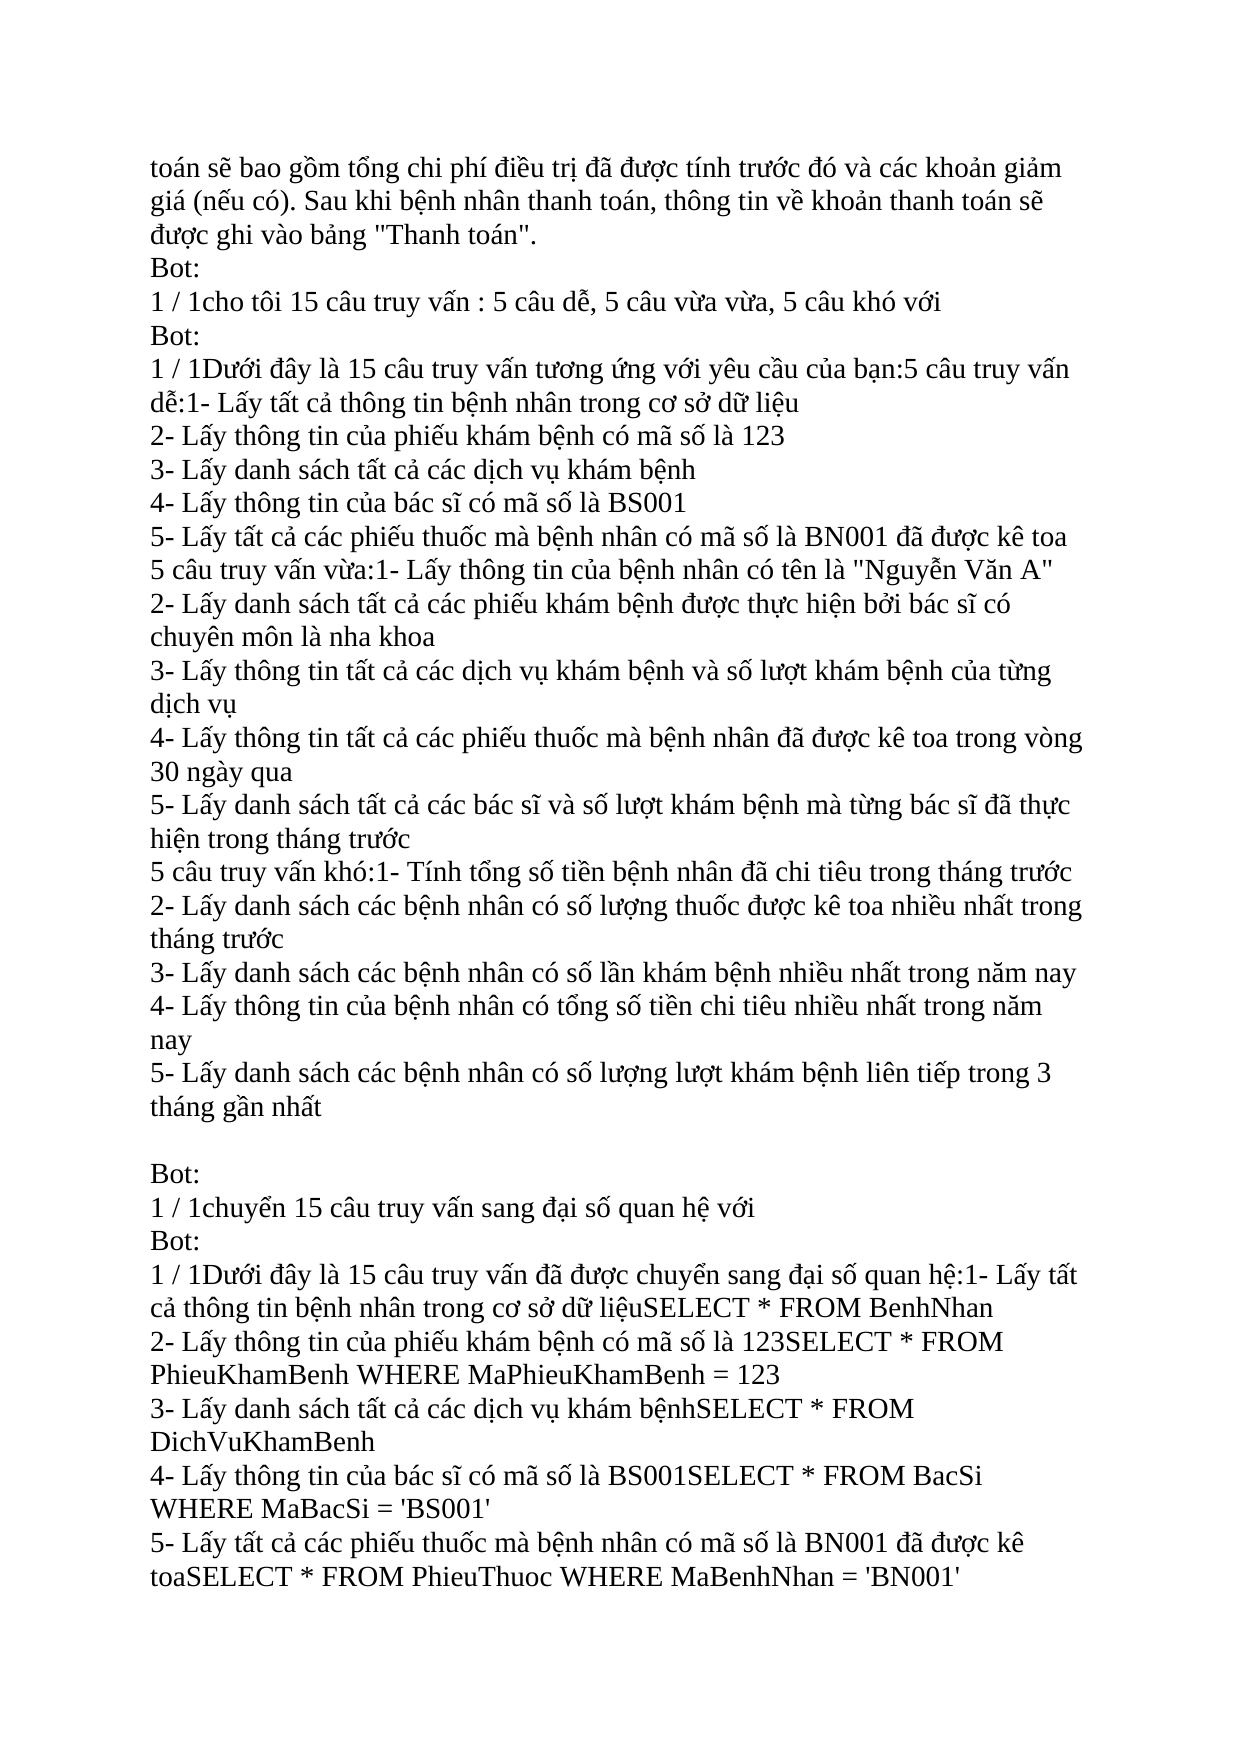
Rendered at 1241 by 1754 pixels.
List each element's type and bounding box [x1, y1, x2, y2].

text [150, 150, 1090, 1592]
